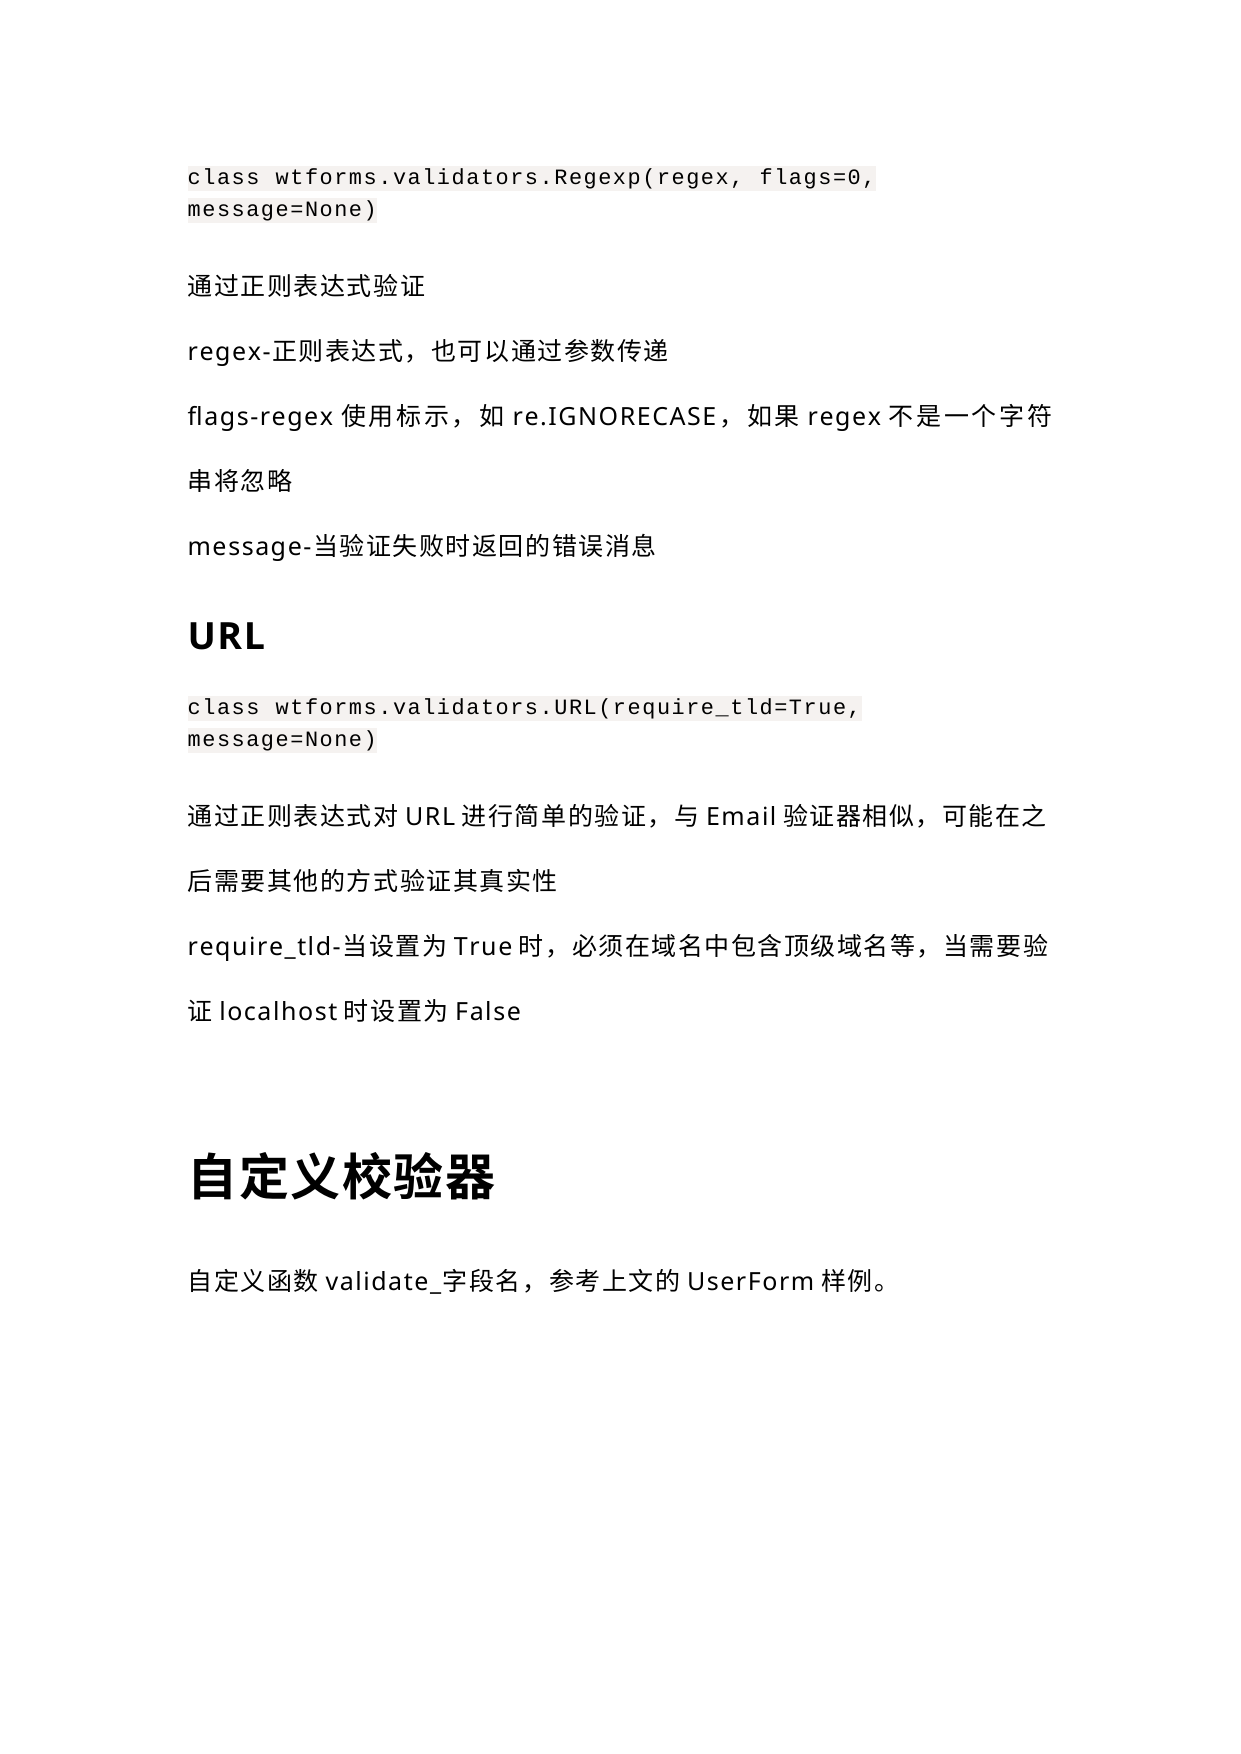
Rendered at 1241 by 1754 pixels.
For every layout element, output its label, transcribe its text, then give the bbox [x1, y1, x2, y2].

text 自定义函数validate_字段名，参考上文的UserForm样例。 [187, 1247, 1053, 1312]
subtitle 自定义校验器 [187, 1124, 1053, 1222]
text 通过正则表达式对URL进行简单的验证，与Email验证器相似，可能在之后需要其他的方式验证其真实性 require_tld-当设置为True时，必须在域名中包含顶级域名等，当需要验证localhost时设置为False [187, 782, 1053, 1042]
text class wtforms.validators.URL(require_tld=True, message=None) [187, 692, 1053, 757]
subtitle URL [187, 602, 1053, 667]
text class wtforms.validators.Regexp(regex, flags=0, message=None) [187, 162, 1053, 227]
text 通过正则表达式验证 regex-正则表达式，也可以通过参数传递 flags-regex使用标示，如re.IGNORECASE，如果regex不是一个字符串将忽略 message-当验证失败时返回的错误消息 [187, 252, 1053, 577]
